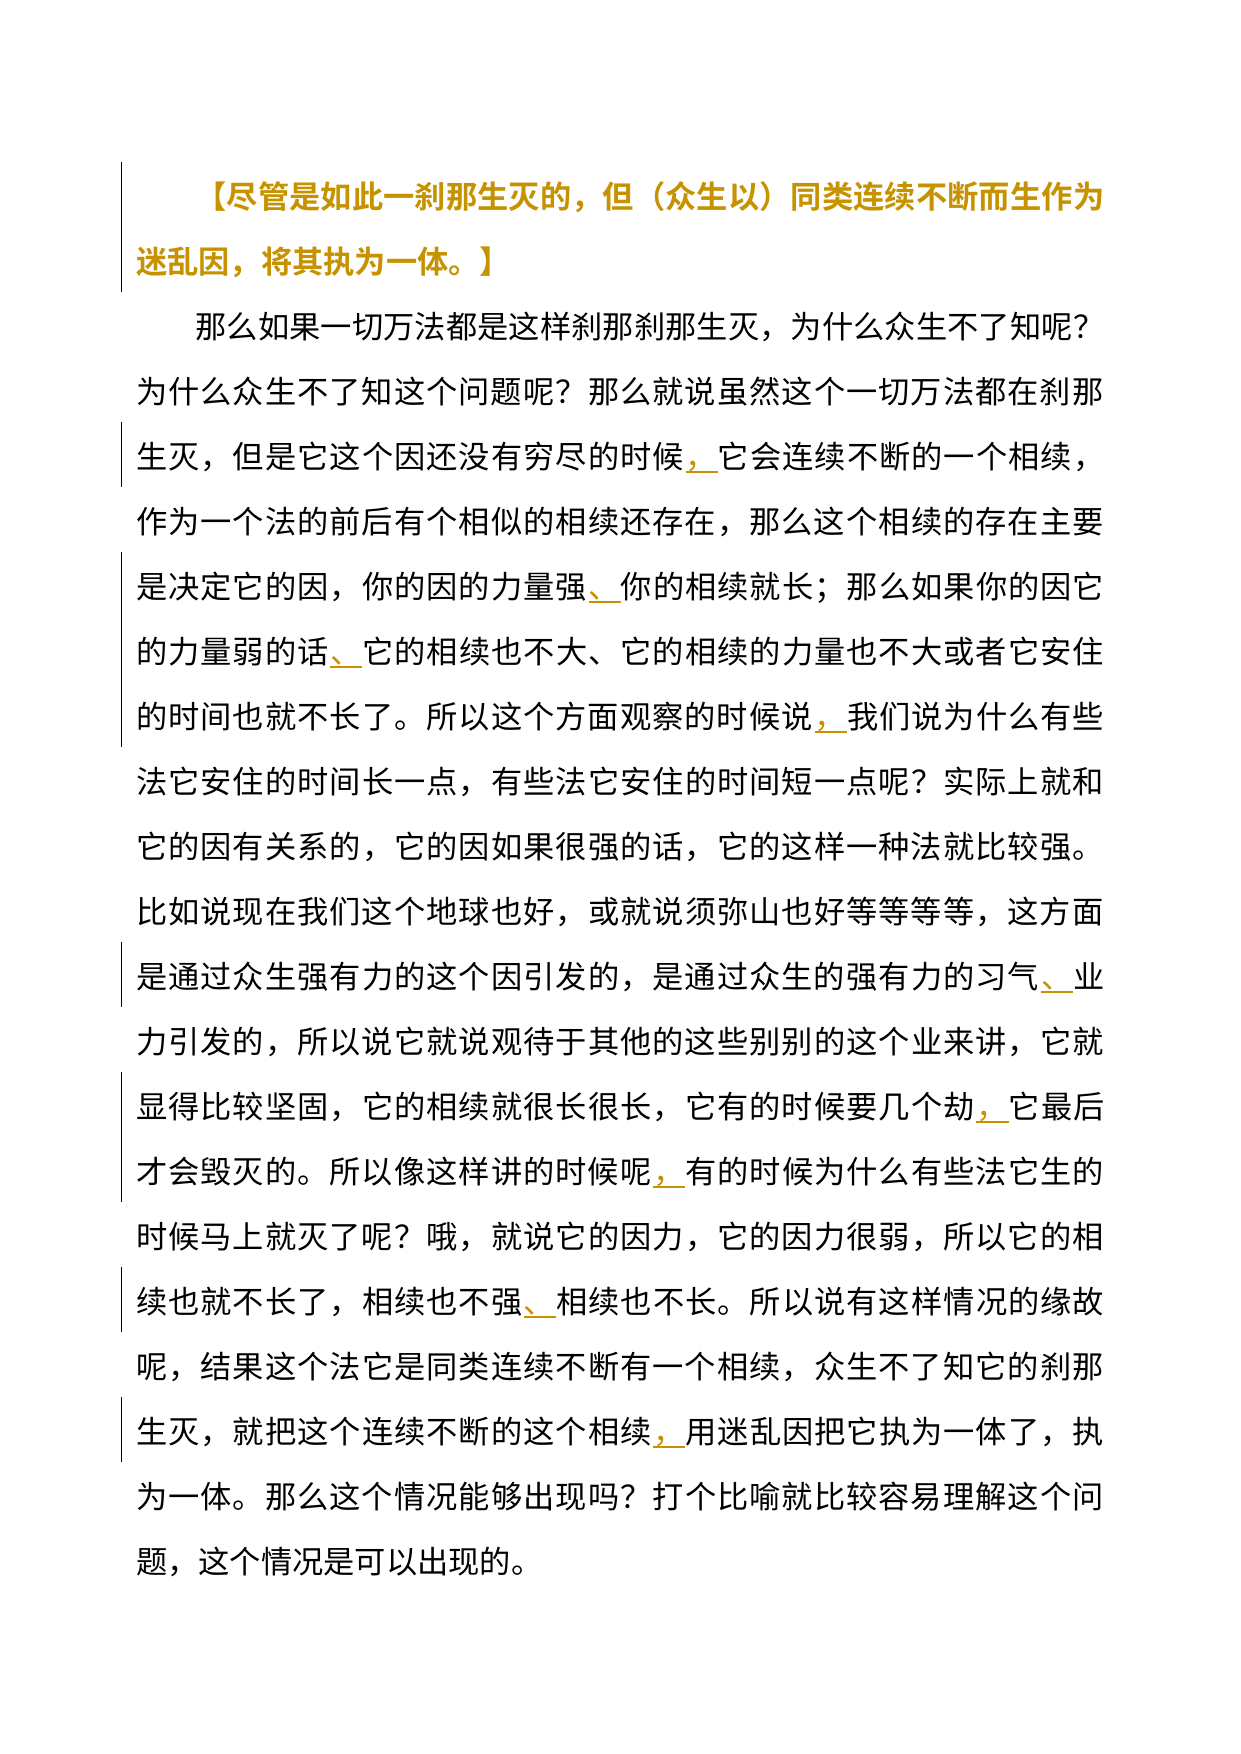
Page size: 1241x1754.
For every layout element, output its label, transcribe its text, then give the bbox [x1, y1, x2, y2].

text 【尽管是如此一刹那生灭的，但（众生以）同类连续不断而生作为迷乱因，将其执为一体。】 [136, 162, 1104, 292]
text 那么如果一切万法都是这样刹那刹那生灭，为什么众生不了知呢？为什么众生不了知这个问题呢？那么就说虽然这个一切万法都在刹那生灭，但是它这个因还没有穷尽的时候它会连续不断的一个相续，作为一个法的前后有个相似的相续还存在，那么这个相续的存在主要是决定它的因，你的因的力量强你的相续就长；那么如果你的因它的力量弱的话它的相续也不大、它的相续的力量也不大或者它安住的时间也就不长了。所以这个方面观察的时候说我们说为什么有些法它安住的时间长一点，有些法它安住的时间短一点呢？实际上就和它的因有关系的，它的因如果很强的话，它的这样一种法就比较强。比如说现在我们这个地球也好，或就说须弥山也好等等等等，这方面是通过众生强有力的这个因引发的，是通过众生的强有力的习气业力引发的，所以说它就说观待于其他的这些别别的这个业来讲，它就显得比较坚固，它的相续就很长很长，它有的时候要几个劫它最后才会毁灭的。所以像这样讲的时候呢有的时候为什么有些法它生的时候马上就灭了呢？哦，就说它的因力，它的因力很弱，所以它的相续也就不长了，相续也不强相续也不长。所以说有这样情况的缘故呢，结果这个法它是同类连续不断有一个相续，众生不了知它的刹那生灭，就把这个连续不断的这个相续用迷乱因把它执为一体了，执为一体。那么这个情况能够出现吗？打个比喻就比较容易理解这个问题，这个情况是可以出现的。 [136, 292, 1104, 1592]
